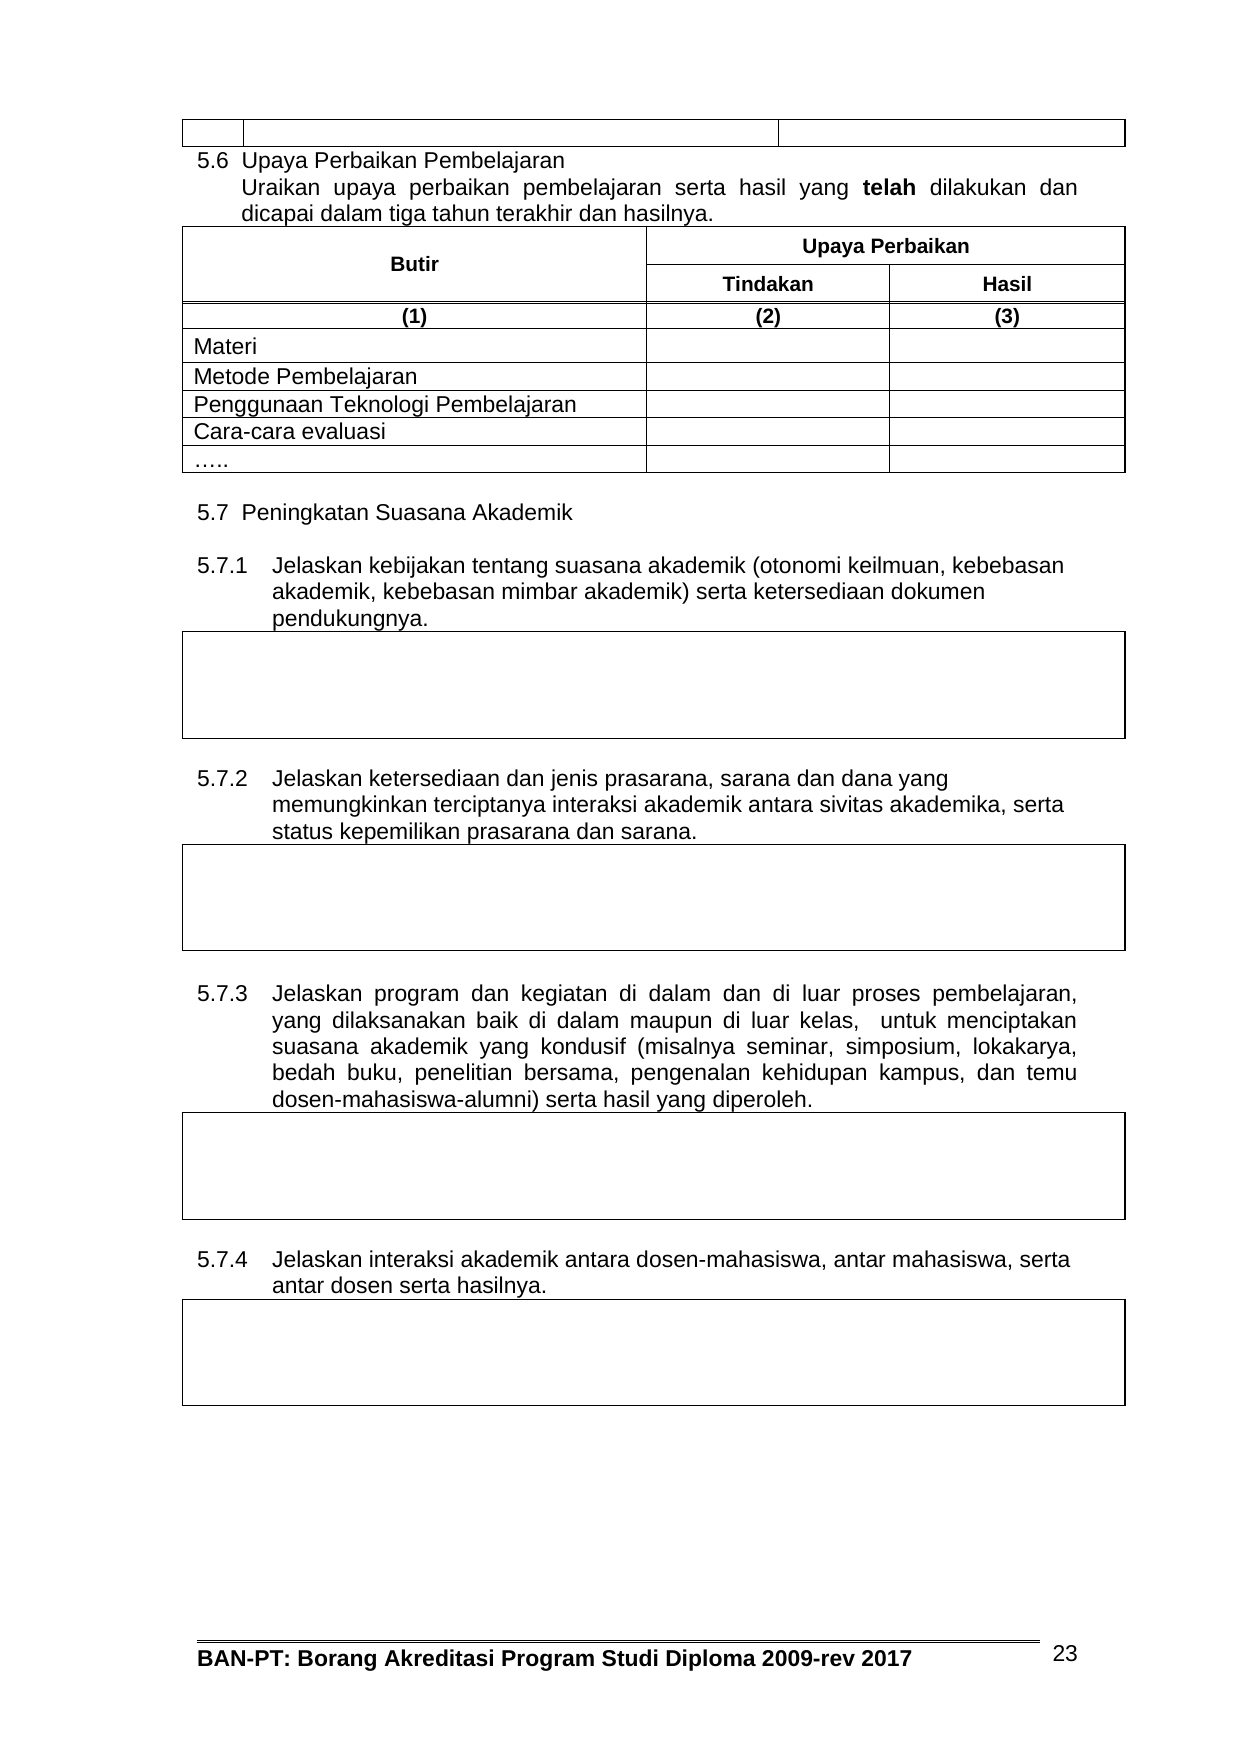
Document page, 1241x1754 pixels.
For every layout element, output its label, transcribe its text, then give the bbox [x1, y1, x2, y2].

list Jelaskan kebijakan tentang suasana akademik (otonomi keilmuan, kebebasan akademik, kebebasan mimbar akademik) serta ketersediaan dokumen pendukungnya. [197, 552, 1078, 631]
table_cell Metode Pembelajaran [183, 363, 646, 390]
table_cell [647, 363, 889, 390]
table_cell [779, 120, 1124, 146]
table_header [183, 1113, 1124, 1218]
table_cell [244, 120, 778, 146]
table_cell [183, 120, 243, 146]
table_cell [890, 329, 1124, 362]
table_header [183, 1300, 1124, 1405]
table_cell Cara-cara evaluasi [183, 418, 646, 444]
table_header [183, 632, 1124, 737]
table_cell [890, 446, 1124, 472]
table_cell (1) [183, 304, 646, 328]
list Jelaskan interaksi akademik antara dosen-mahasiswa, antar mahasiswa, serta antar dosen serta hasilnya. [197, 1246, 1078, 1298]
table_cell (3) [890, 304, 1124, 328]
table_cell Materi [183, 329, 646, 362]
table_cell [647, 446, 889, 472]
table_cell [890, 363, 1124, 390]
text Uraikan upaya perbaikan pembelajaran serta hasil yang telah dilakukan dan dicapai dalam tiga tahun terakhir dan hasilnya. [241, 173, 1078, 226]
table_header Butir [183, 227, 646, 301]
table_cell Hasil [890, 265, 1124, 301]
list Jelaskan ketersediaan dan jenis prasarana, sarana dan dana yang memungkinkan terciptanya interaksi akademik antara sivitas akademika, serta status kepemilikan prasarana dan sarana. [197, 765, 1078, 844]
table_cell [890, 391, 1124, 417]
table_cell [647, 329, 889, 362]
table_cell Tindakan [647, 265, 889, 301]
text 5.6 Upaya Perbaikan Pembelajaran [197, 147, 1078, 173]
table_cell (2) [647, 304, 889, 328]
table_cell Penggunaan Teknologi Pembelajaran [183, 391, 646, 417]
table_cell [890, 418, 1124, 444]
table_header Upaya Perbaikan [647, 227, 1124, 264]
text 5.7 Peningkatan Suasana Akademik [197, 499, 1078, 526]
table_header [183, 845, 1124, 950]
table_cell [647, 391, 889, 417]
table_cell [647, 418, 889, 444]
table_cell ….. [183, 446, 646, 472]
list Jelaskan program dan kegiatan di dalam dan di luar proses pembelajaran, yang dilaksanakan baik di dalam maupun di luar kelas, untuk menciptakan suasana akademik yang kondusif (misalnya seminar, simposium, lokakarya, bedah buku, penelitian bersama, pengenalan kehidupan kampus, dan temu dosen-mahasiswa-alumni) serta hasil yang diperoleh. [197, 980, 1078, 1112]
